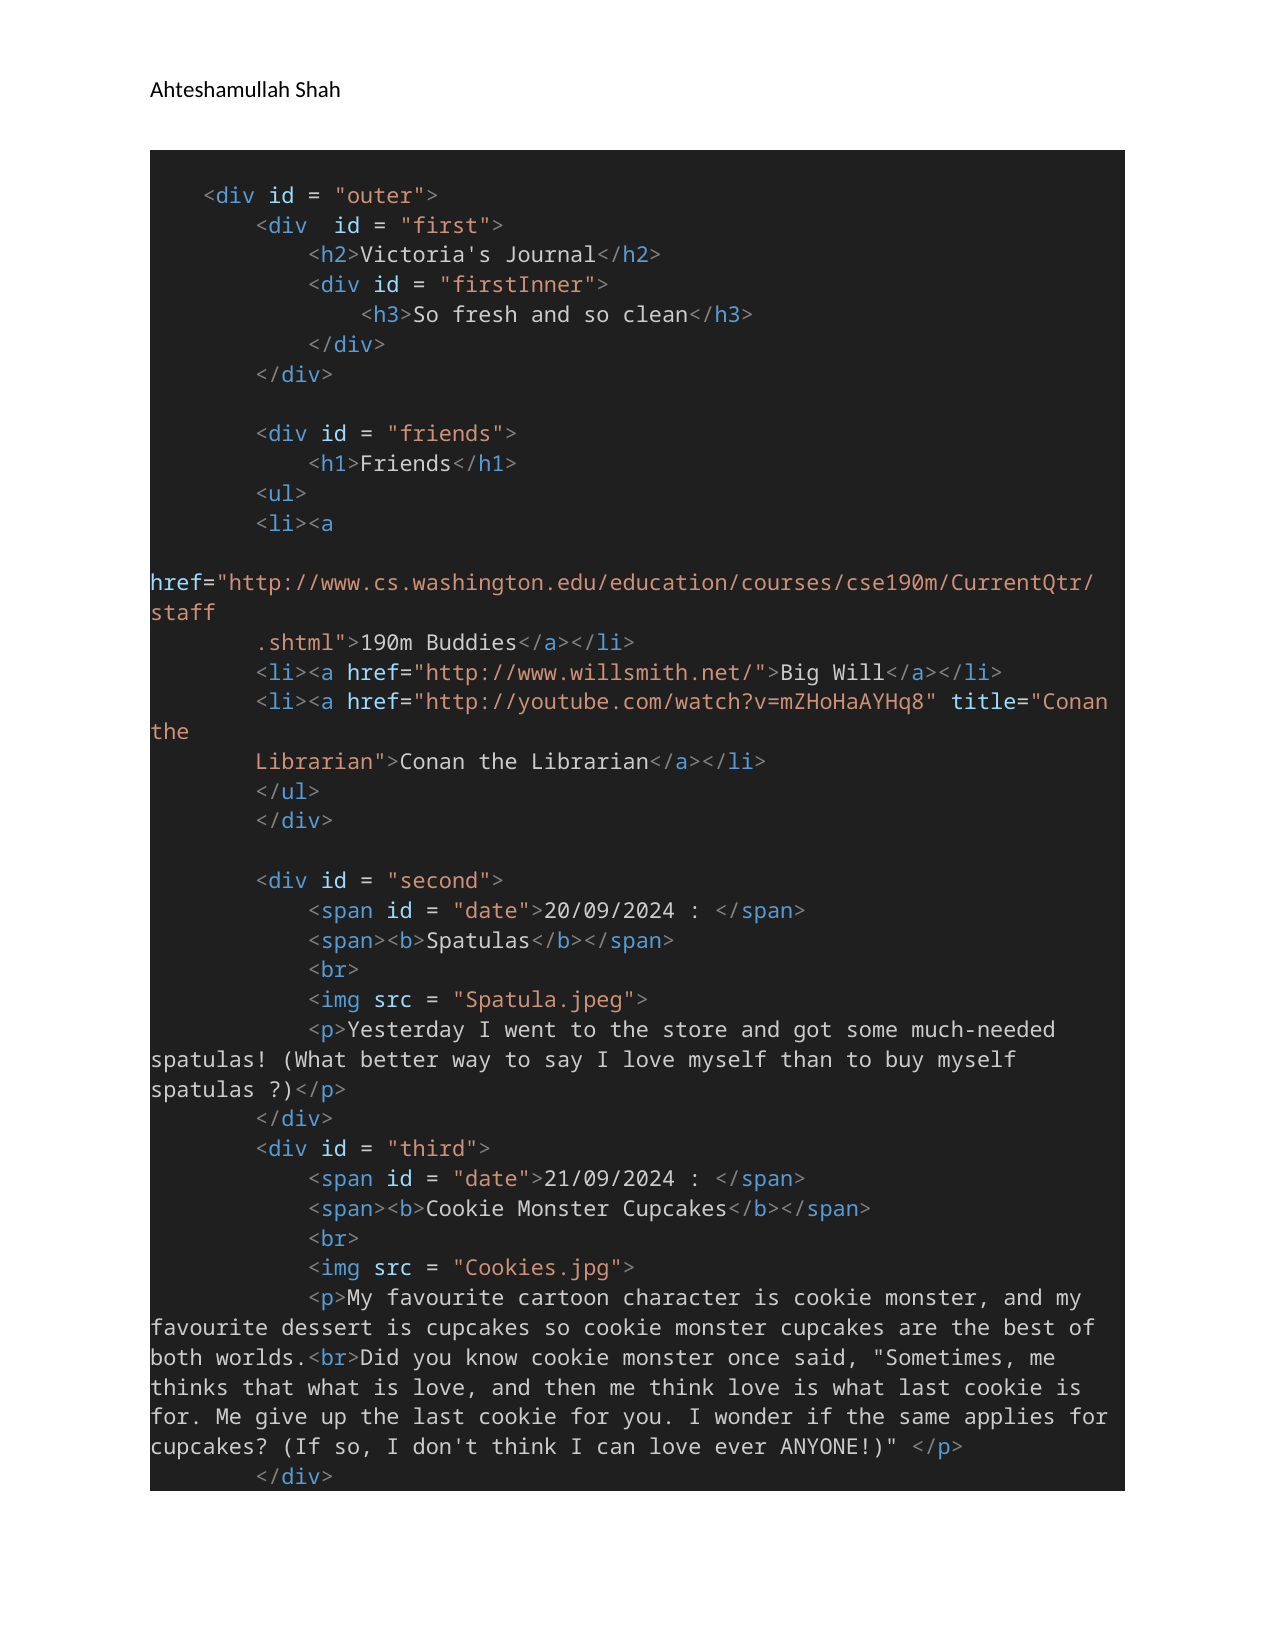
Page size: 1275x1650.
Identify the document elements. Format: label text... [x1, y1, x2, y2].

text <li><a href="http://www.willsmith.net/">Big Will</a></li> [150, 656, 1125, 686]
text <div id = "third"> [150, 1133, 1125, 1163]
text <span><b>Spatulas</b></span> [150, 924, 1125, 954]
text <li><a [150, 507, 1125, 537]
text <div id = "first"> [150, 209, 1125, 239]
text <li><a href="http://youtube.com/watch?v=mZHoHaAYHq8" title="Conan the [150, 686, 1125, 746]
text href="http://www.cs.washington.edu/education/courses/cse190m/CurrentQtr/staff [150, 537, 1125, 627]
text <div id = "outer"> [150, 180, 1125, 209]
text <br> [150, 1222, 1125, 1252]
text <p>Yesterday I went to the store and got some much-needed spatulas! (What better way to say I love myself than to buy myself spatulas ?)</p> [150, 1014, 1125, 1103]
text <span><b>Cookie Monster Cupcakes</b></span> [150, 1193, 1125, 1222]
text <span id = "date">21/09/2024 : </span> [150, 1163, 1125, 1193]
text <div id = "friends"> [150, 418, 1125, 448]
text <p>My favourite cartoon character is cookie monster, and my favourite dessert is cupcakes so cookie monster cupcakes are the best of both worlds.<br>Did you know cookie monster once said, "Sometimes, me thinks that what is love, and then me think love is what last cookie is for. Me give up the last cookie for you. I wonder if the same applies for cupcakes? (If so, I don't think I can love ever ANYONE!)" </p> [150, 1282, 1125, 1461]
text <span id = "date">20/09/2024 : </span> [150, 895, 1125, 924]
text <h3>So fresh and so clean</h3> [150, 299, 1125, 329]
text </ul> [150, 776, 1125, 805]
text <div id = "firstInner"> [150, 269, 1125, 299]
text <ul> [150, 478, 1125, 507]
text <br> [150, 954, 1125, 984]
text <div id = "second"> [150, 865, 1125, 895]
text </div> [150, 805, 1125, 835]
text </div> [150, 358, 1125, 388]
text .shtml">190m Buddies</a></li> [150, 627, 1125, 656]
text <h2>Victoria's Journal</h2> [150, 239, 1125, 269]
text </div> [150, 1461, 1125, 1491]
text <img src = "Cookies.jpg"> [150, 1252, 1125, 1282]
text </div> [150, 1103, 1125, 1133]
text Librarian">Conan the Librarian</a></li> [150, 746, 1125, 776]
text </div> [150, 329, 1125, 358]
text <img src = "Spatula.jpeg"> [150, 984, 1125, 1014]
text <h1>Friends</h1> [150, 448, 1125, 478]
